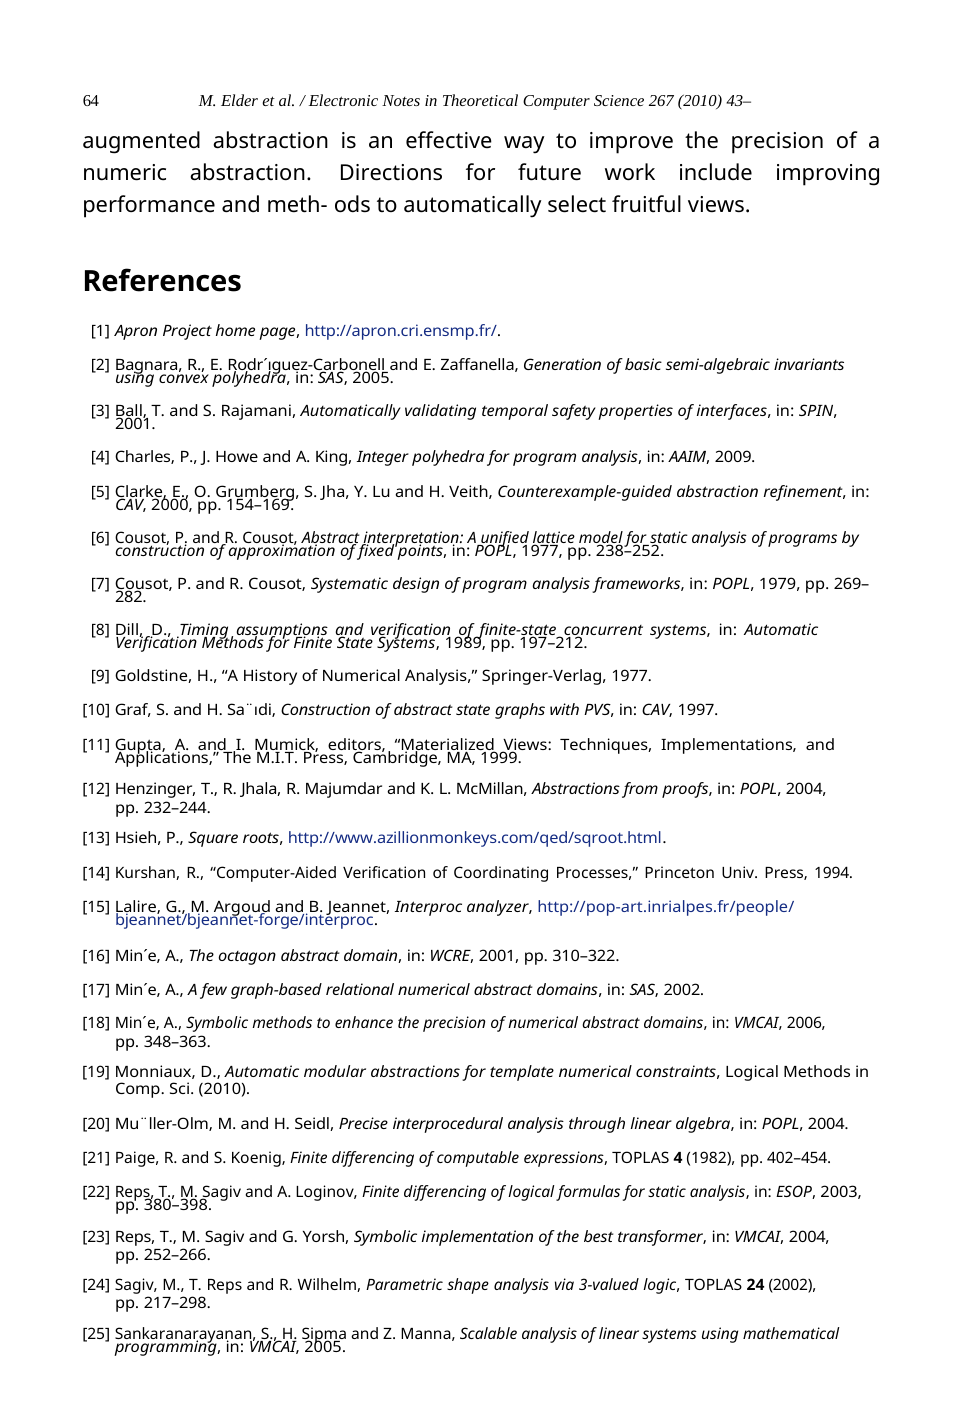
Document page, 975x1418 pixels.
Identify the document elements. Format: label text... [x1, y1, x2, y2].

list Min´e, A., The octagon abstract domain, in: WCRE, 2001, pp. 310–322. [82, 944, 914, 966]
text pp. 348–363. [115, 1032, 914, 1051]
list Kurshan, R., “Computer-Aided Verification of Coordinating Processes,” Princeton Univ. Press, 1994. [82, 862, 914, 883]
text pp. 252–266. [115, 1246, 914, 1264]
list Monniaux, D., Automatic modular abstractions for template numerical constraints, Logical Methods in Comp. Sci. (2010). [82, 1064, 881, 1099]
text augmented abstraction is an effective way to improve the precision of a numeric abstraction. Directions for future work include improving performance and meth- ods to automatically select fruitful views. [82, 125, 881, 219]
list Sankaranarayanan, S., H. Sipma and Z. Manna, Scalable analysis of linear systems using mathematical programming, in: VMCAI, 2005. [82, 1328, 881, 1357]
list Charles, P., J. Howe and A. King, Integer polyhedra for program analysis, in: AAIM, 2009. [91, 446, 914, 467]
list Clarke, E., O. Grumberg, S. Jha, Y. Lu and H. Veith, Counterexample-guided abstraction refinement, in: CAV, 2000, pp. 154–169. [91, 486, 881, 515]
list Sagiv, M., T. Reps and R. Wilhelm, Parametric shape analysis via 3-valued logic, TOPLAS 24 (2002), [82, 1275, 914, 1294]
list Gupta, A. and I. Mumick, editors, “Materialized Views: Techniques, Implementations, and Applications,” The M.I.T. Press, Cambridge, MA, 1999. [82, 739, 881, 768]
list Min´e, A., Symbolic methods to enhance the precision of numerical abstract domains, in: VMCAI, 2006, [82, 1013, 914, 1032]
list Goldstine, H., “A History of Numerical Analysis,” Springer-Verlag, 1977. [91, 665, 914, 686]
list Mu¨ller-Olm, M. and H. Seidl, Precise interprocedural analysis through linear algebra, in: POPL, 2004. [82, 1113, 914, 1134]
list Hsieh, P., Square roots, http://www.azillionmonkeys.com/qed/sqroot.html. [82, 827, 914, 848]
list Henzinger, T., R. Jhala, R. Majumdar and K. L. McMillan, Abstractions from proofs, in: POPL, 2004, [82, 779, 914, 798]
list Min´e, A., A few graph-based relational numerical abstract domains, in: SAS, 2002. [82, 979, 914, 1000]
list Graf, S. and H. Sa¨ıdi, Construction of abstract state graphs with PVS, in: CAV, 1997. [82, 699, 914, 720]
text pp. 232–244. [115, 798, 914, 817]
list Lalire, G., M. Argoud and B. Jeannet, Interproc analyzer, http://pop-art.inrialpes.fr/people/ bjeannet/bjeannet-forge/interproc. [82, 901, 881, 930]
list Reps, T., M. Sagiv and A. Loginov, Finite differencing of logical formulas for static analysis, in: ESOP, 2003, pp. 380–398. [82, 1186, 881, 1215]
list Reps, T., M. Sagiv and G. Yorsh, Symbolic implementation of the best transformer, in: VMCAI, 2004, [82, 1227, 914, 1246]
list Bagnara, R., E. Rodr´ıguez-Carbonell and E. Zaffanella, Generation of basic semi-algebraic invariants using convex polyhedra, in: SAS, 2005. [91, 359, 881, 388]
list Dill, D., Timing assumptions and verification of finite-state concurrent systems, in: Automatic Verification Methods for Finite State Systems, 1989, pp. 197–212. [91, 624, 881, 653]
list Ball, T. and S. Rajamani, Automatically validating temporal safety properties of interfaces, in: SPIN, 2001. [91, 405, 881, 434]
list Cousot, P. and R. Cousot, Abstract interpretation: A unified lattice model for static analysis of programs by construction of approximation of fixed points, in: POPL, 1977, pp. 238–252. [91, 532, 881, 561]
list Paige, R. and S. Koenig, Finite differencing of computable expressions, TOPLAS 4 (1982), pp. 402–454. [82, 1147, 914, 1168]
text pp. 217–298. [115, 1294, 914, 1312]
list Apron Project home page, http://apron.cri.ensmp.fr/. [91, 319, 914, 341]
list Cousot, P. and R. Cousot, Systematic design of program analysis frameworks, in: POPL, 1979, pp. 269–282. [91, 578, 881, 607]
subtitle References [82, 261, 914, 300]
